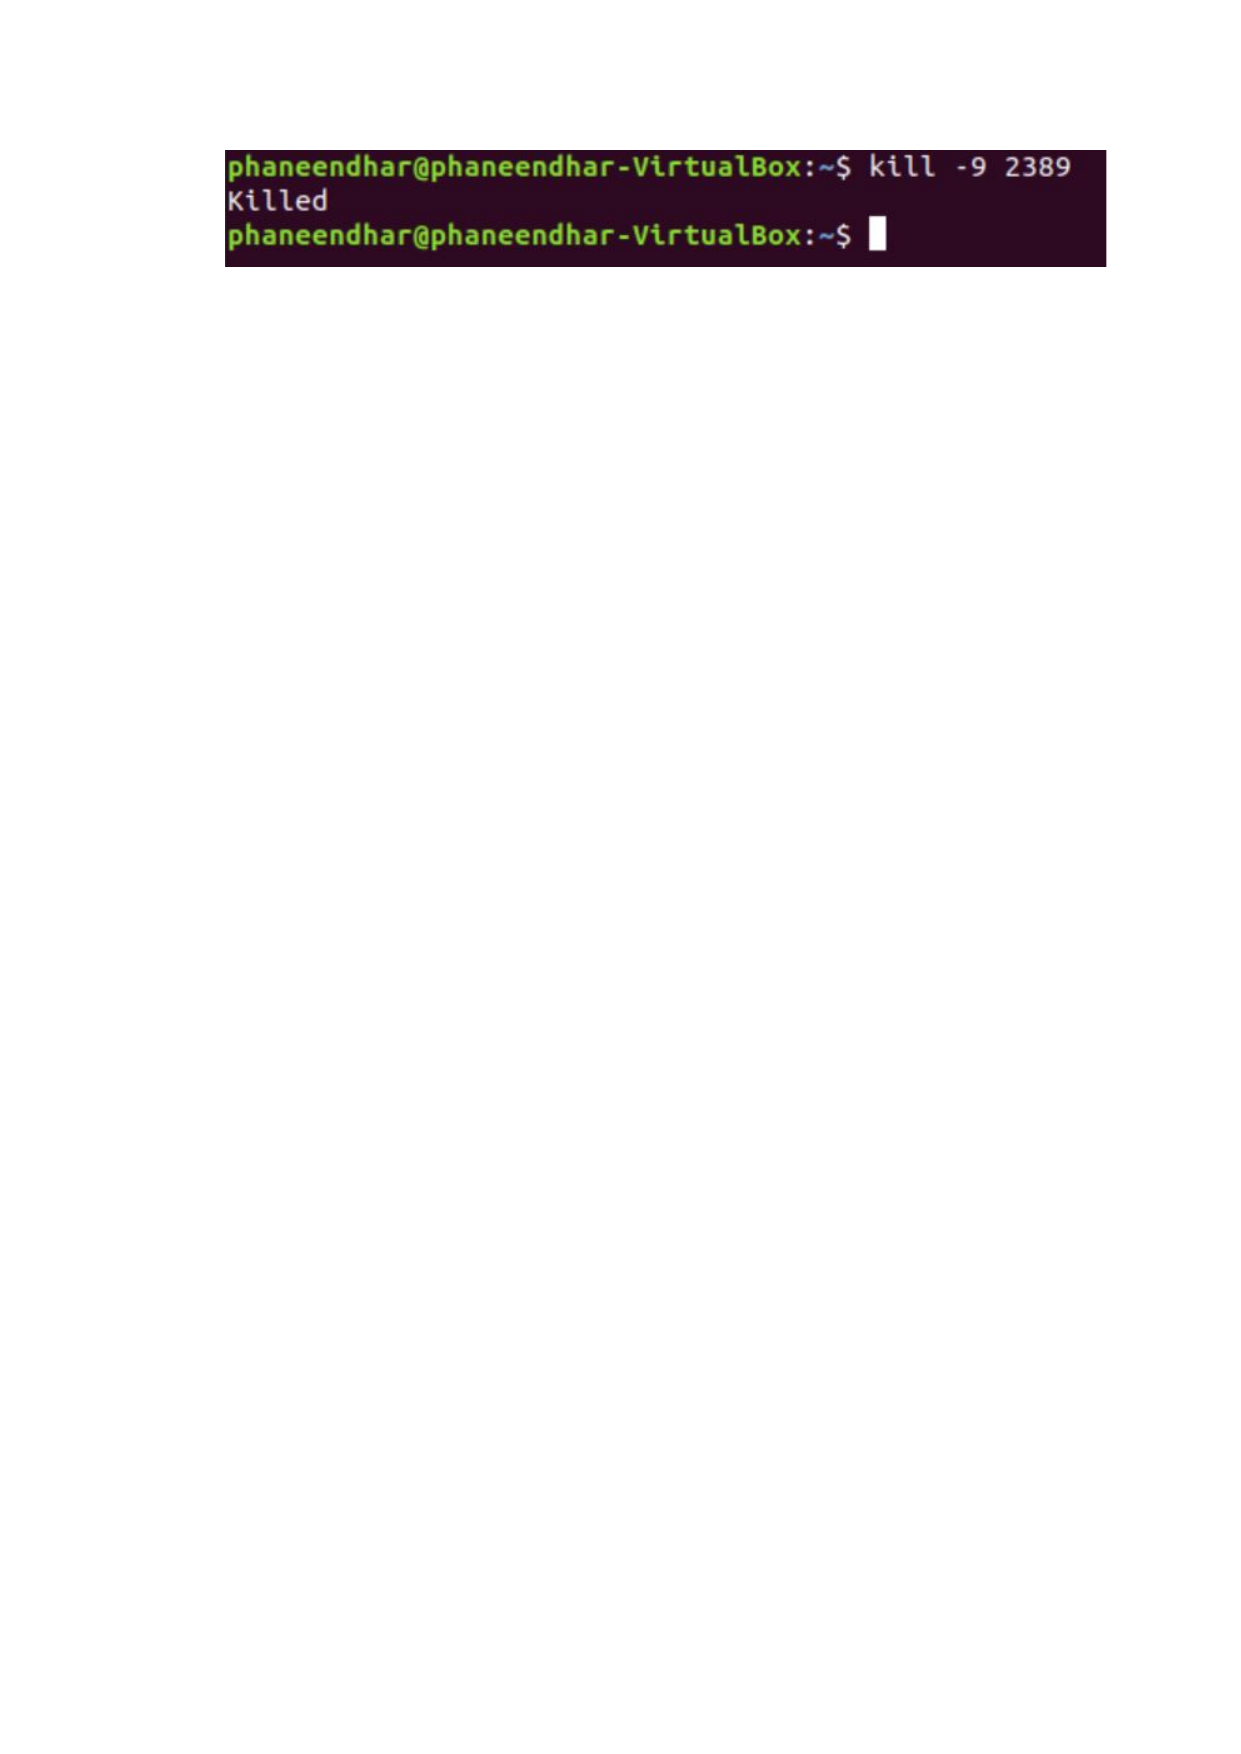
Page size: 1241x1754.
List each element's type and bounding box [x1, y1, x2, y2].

picture [225, 150, 1107, 267]
